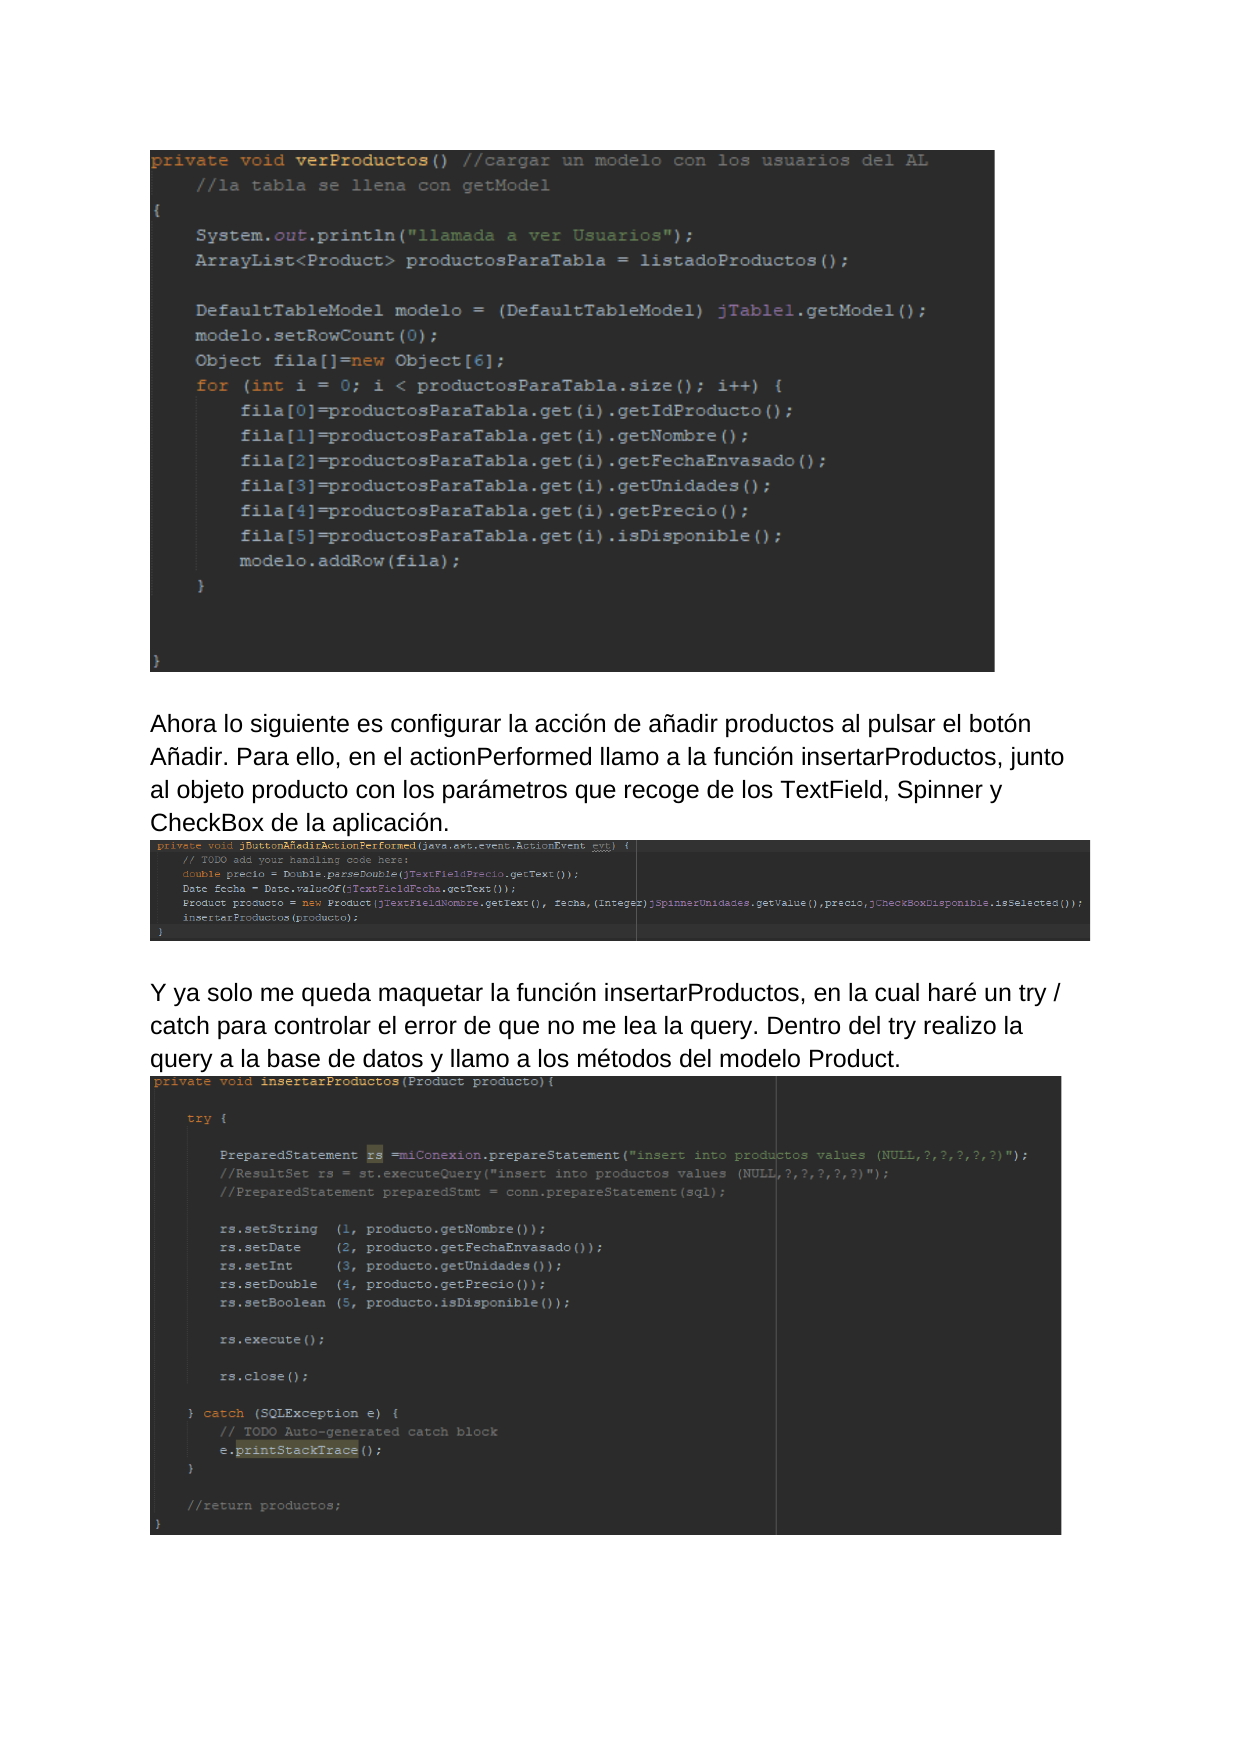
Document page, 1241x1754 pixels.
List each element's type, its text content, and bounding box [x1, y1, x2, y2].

picture [150, 840, 1091, 941]
text Ahora lo siguiente es configurar la acción de añadir productos al pulsar el botón Añadir. Para ello, en el actionPerformed llamo a la función insertarProductos, junto al objeto producto con los parámetros que recoge de los TextField, Spinner y CheckBox de la aplicación. [150, 709, 1090, 837]
text Y ya solo me queda maquetar la función insertarProductos, en la cual haré un try / catch para controlar el error de que no me lea la query. Dentro del try realizo la query a la base de datos y llamo a los métodos del modelo Product. [150, 978, 1090, 1072]
picture [150, 1076, 1062, 1535]
picture [150, 150, 995, 672]
